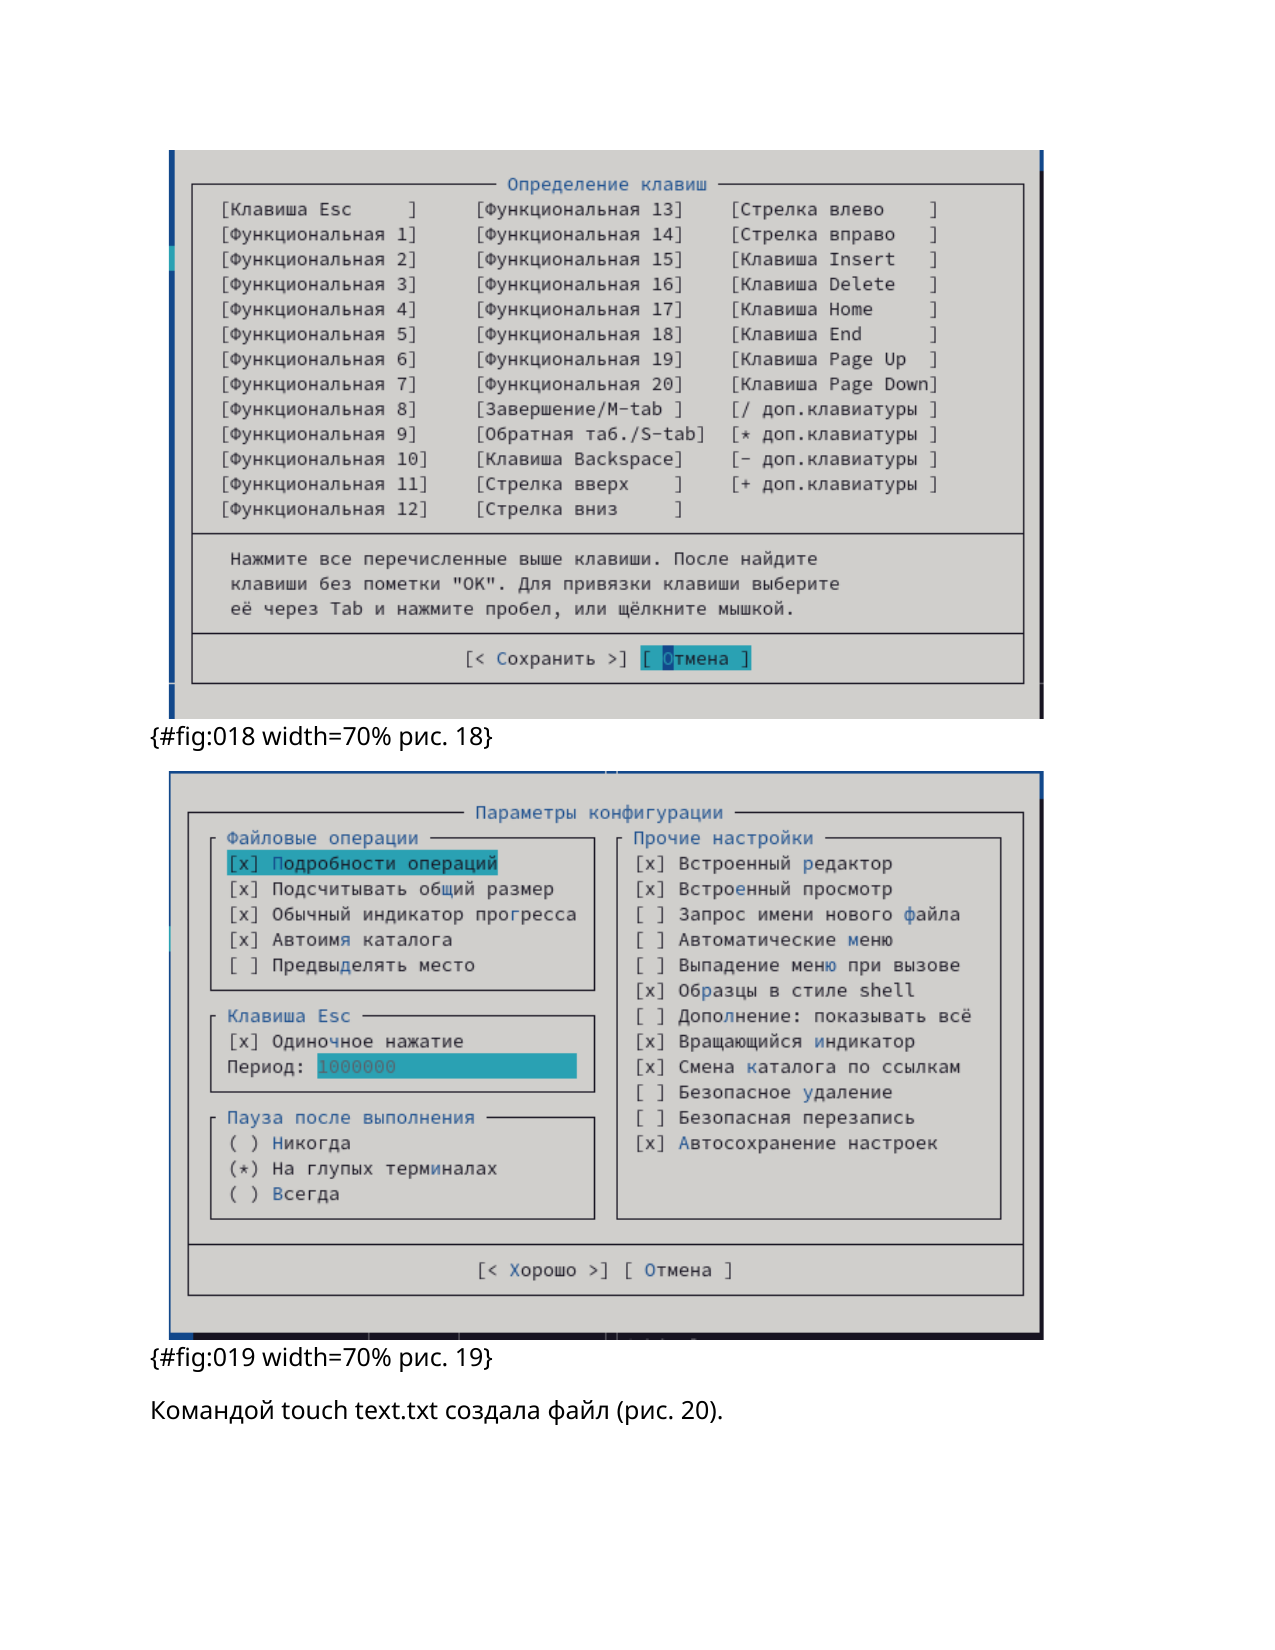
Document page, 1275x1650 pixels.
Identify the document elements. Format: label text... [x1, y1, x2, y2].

picture [168, 150, 1044, 719]
text Командой touch text.txt создала файл (рис. 20). [150, 1392, 1125, 1427]
picture [168, 771, 1044, 1340]
